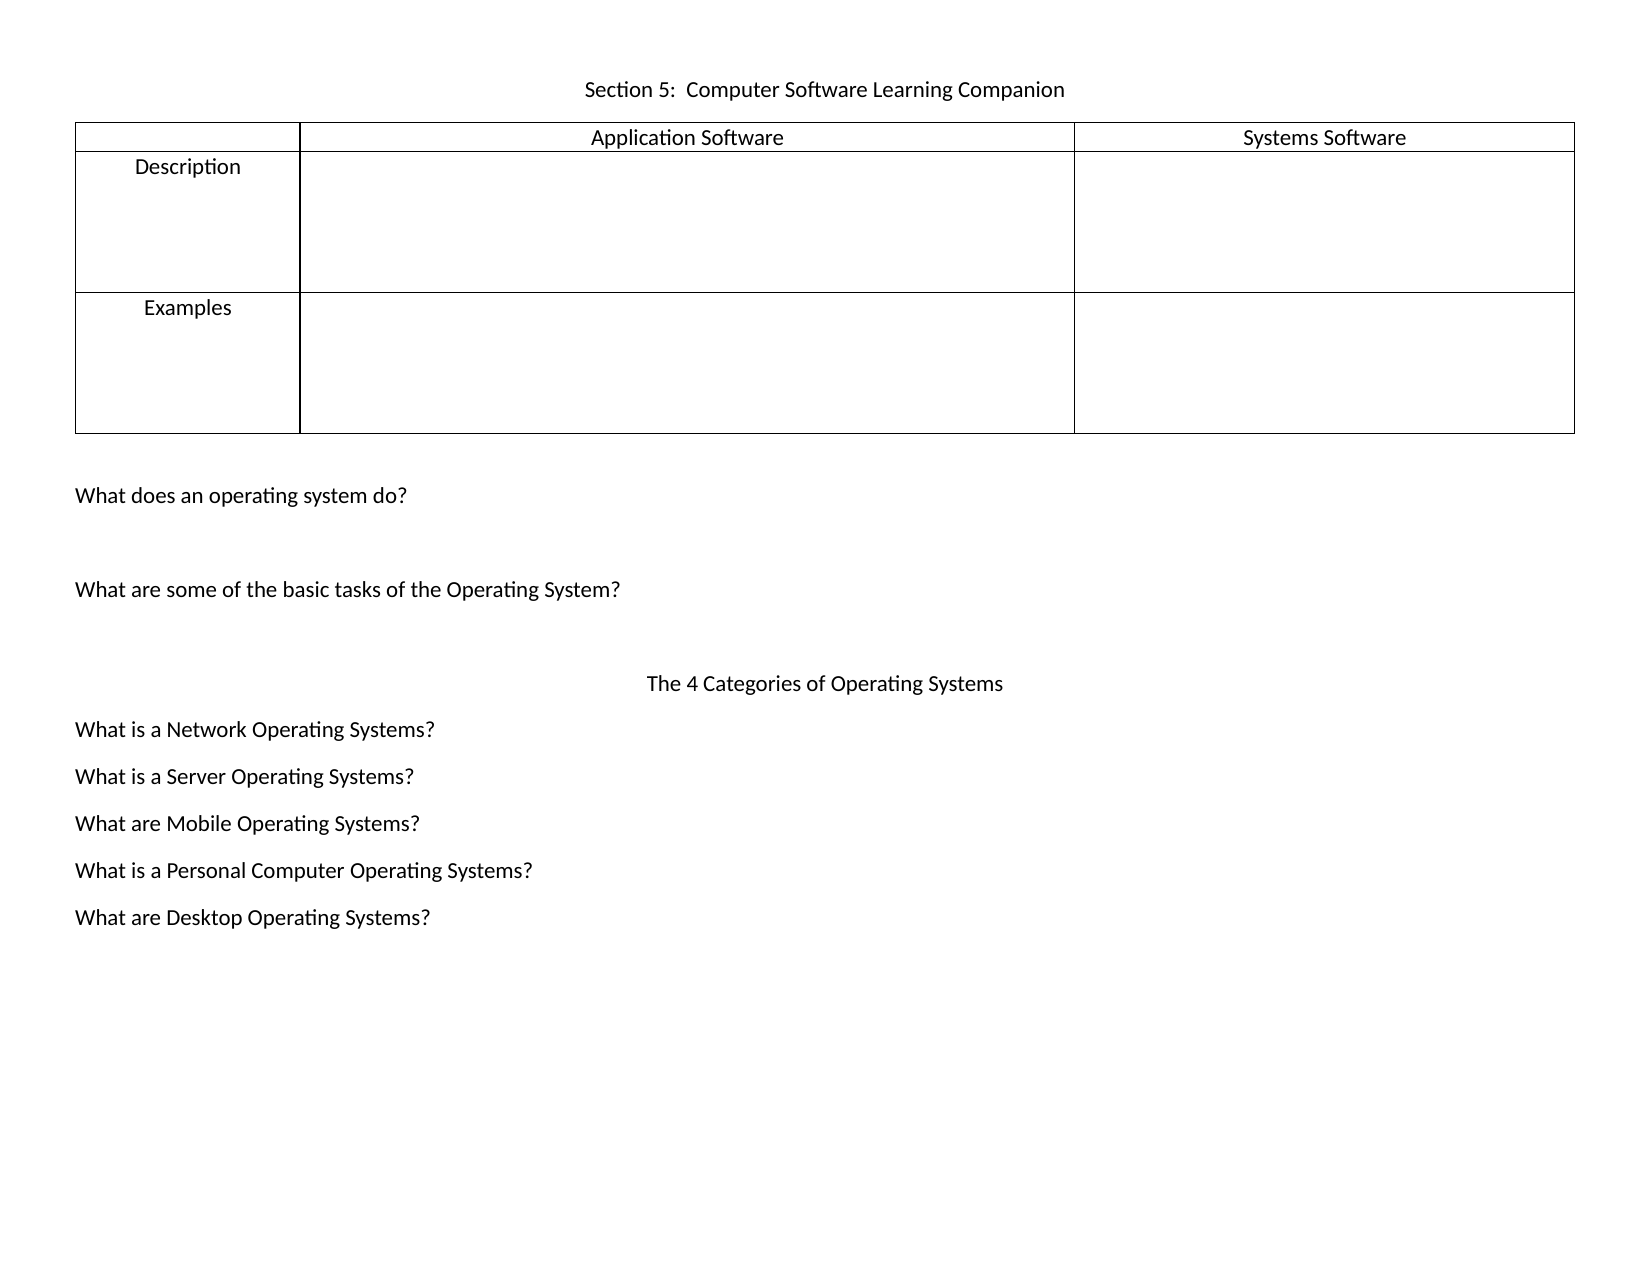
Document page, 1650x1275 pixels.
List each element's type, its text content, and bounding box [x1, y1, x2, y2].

table_cell Examples [76, 293, 299, 433]
text What is a Server Operating Systems? [75, 762, 1575, 790]
text What is a Network Operating Systems? [75, 716, 1575, 743]
table_cell [301, 293, 1074, 433]
text What are Desktop Operating Systems? [75, 903, 1575, 931]
text Section 5: Computer Software Learning Companion [75, 75, 1575, 103]
text What is a Personal Computer Operating Systems? [75, 856, 1575, 884]
table_cell [1075, 152, 1574, 292]
text What are some of the basic tasks of the Operating System? [75, 575, 1575, 603]
text What are Mobile Operating Systems? [75, 809, 1575, 837]
text The 4 Categories of Operating Systems [75, 669, 1575, 697]
table_header Systems Software [1075, 123, 1574, 151]
table_cell [301, 152, 1074, 292]
table_header Application Software [301, 123, 1074, 151]
table_cell Description [76, 152, 299, 292]
text What does an operating system do? [75, 481, 1575, 509]
table_cell [1075, 293, 1574, 433]
table_header [76, 123, 299, 151]
